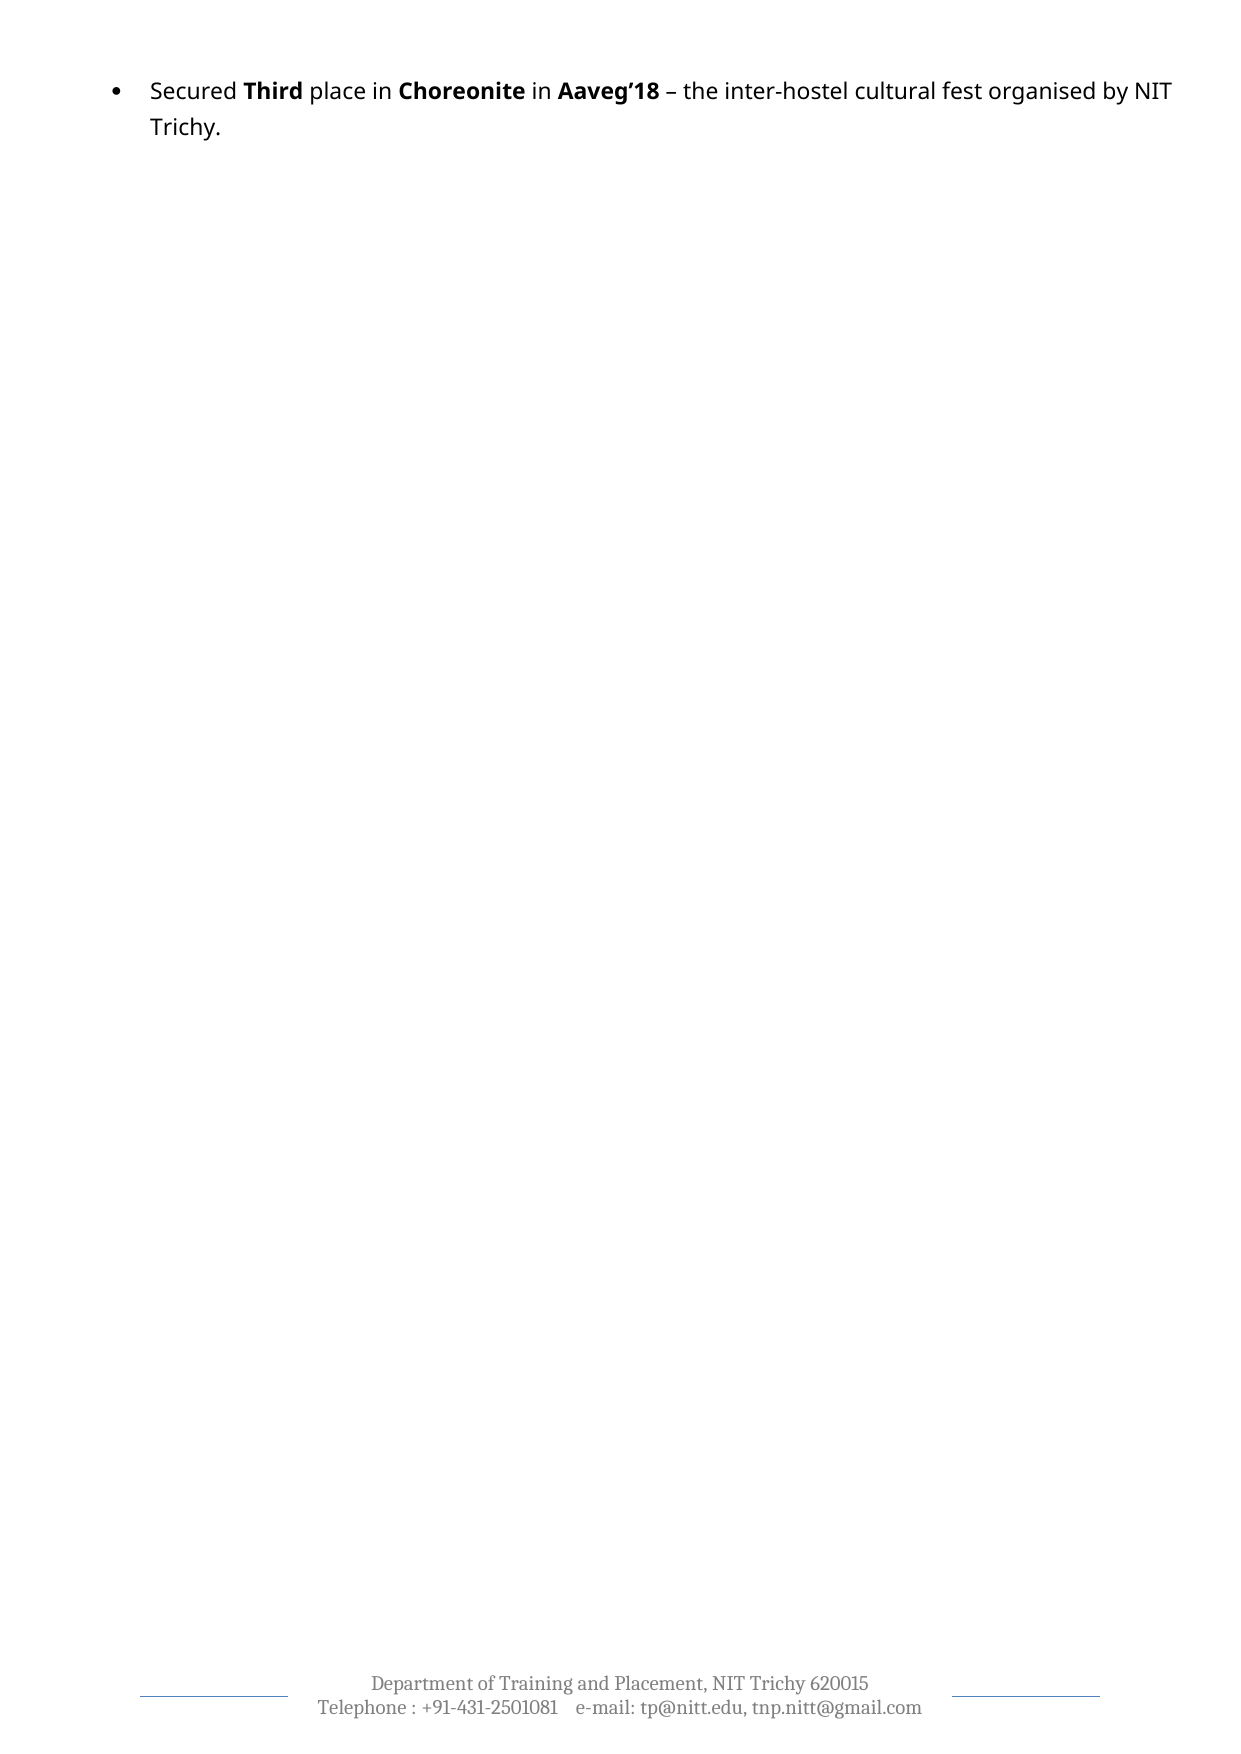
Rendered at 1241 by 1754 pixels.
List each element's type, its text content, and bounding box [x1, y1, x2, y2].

list Secured Third place in Choreonite in Aaveg’18 – the inter-hostel cultural fest organised by NIT Trichy. [112, 75, 1184, 142]
